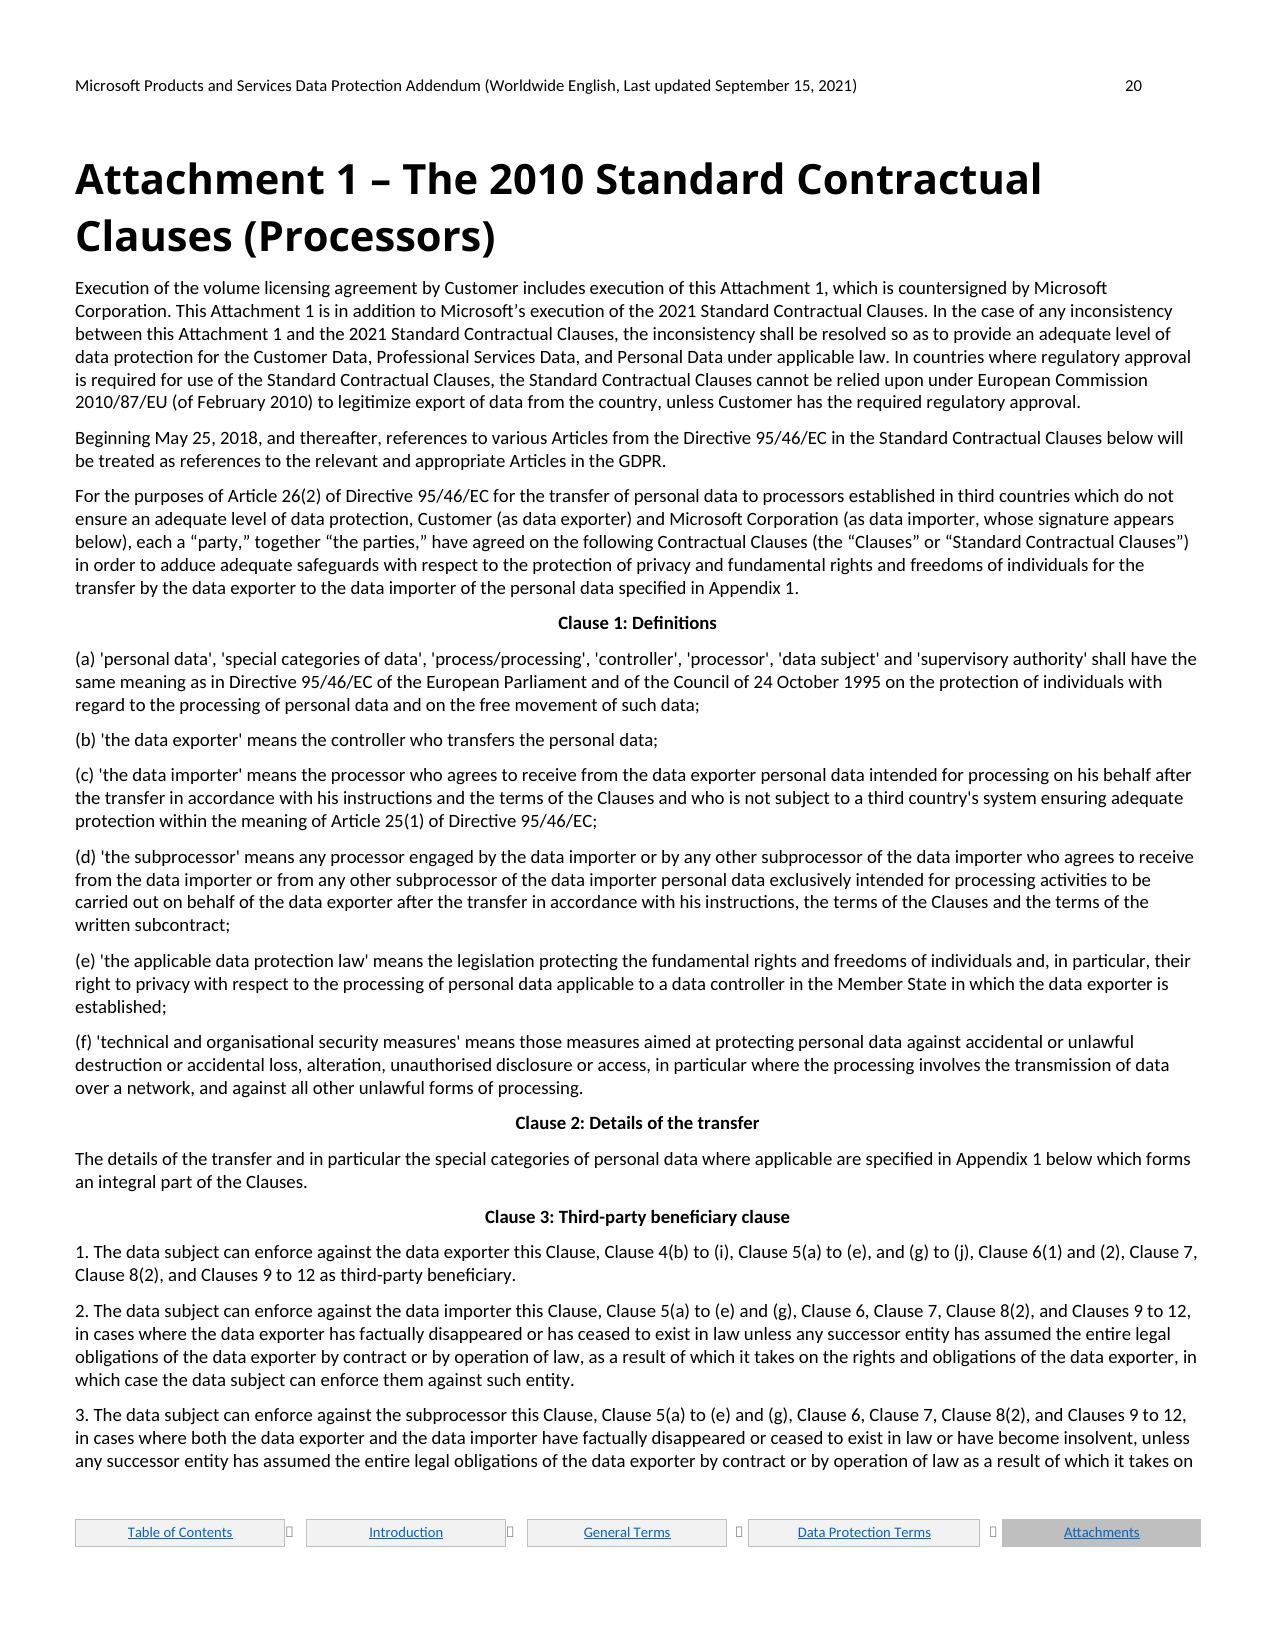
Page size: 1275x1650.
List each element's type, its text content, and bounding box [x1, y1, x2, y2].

list (c) 'the data importer' means the processor who agrees to receive from the data exporter personal data intended for processing on his behalf after the transfer in accordance with his instructions and the terms of the Clauses and who is not subject to a third country's system ensuring adequate protection within the meaning of Article 25(1) of Directive 95/46/EC; [75, 763, 1200, 832]
list 1. The data subject can enforce against the data exporter this Clause, Clause 4(b) to (i), Clause 5(a) to (e), and (g) to (j), Clause 6(1) and (2), Clause 7, Clause 8(2), and Clauses 9 to 12 as third-party beneficiary. [75, 1241, 1200, 1286]
list Beginning May 25, 2018, and thereafter, references to various Articles from the Directive 95/46/EC in the Standard Contractual Clauses below will be treated as references to the relevant and appropriate Articles in the GDPR. [75, 426, 1200, 472]
list Clause 3: Third-party beneficiary clause [75, 1205, 1200, 1228]
list 2. The data subject can enforce against the data importer this Clause, Clause 5(a) to (e) and (g), Clause 6, Clause 7, Clause 8(2), and Clauses 9 to 12, in cases where the data exporter has factually disappeared or has ceased to exist in law unless any successor entity has assumed the entire legal obligations of the data exporter by contract or by operation of law, as a result of which it takes on the rights and obligations of the data exporter, in which case the data subject can enforce them against such entity. [75, 1299, 1200, 1391]
list (d) 'the subprocessor' means any processor engaged by the data importer or by any other subprocessor of the data importer who agrees to receive from the data importer or from any other subprocessor of the data importer personal data exclusively intended for processing activities to be carried out on behalf of the data exporter after the transfer in accordance with his instructions, the terms of the Clauses and the terms of the written subcontract; [75, 845, 1200, 936]
subtitle Attachment 1 – The 2010 Standard Contractual Clauses (Processors) [75, 150, 1200, 263]
list (e) 'the applicable data protection law' means the legislation protecting the fundamental rights and freedoms of individuals and, in particular, their right to privacy with respect to the processing of personal data applicable to a data controller in the Member State in which the data exporter is established; [75, 949, 1200, 1018]
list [75, 1403, 1200, 1472]
list For the purposes of Article 26(2) of Directive 95/46/EC for the transfer of personal data to processors established in third countries which do not ensure an adequate level of data protection, Customer (as data exporter) and Microsoft Corporation (as data importer, whose signature appears below), each a “party,” together “the parties,” have agreed on the following Contractual Clauses (the “Clauses” or “Standard Contractual Clauses”) in order to adduce adequate safeguards with respect to the protection of privacy and fundamental rights and freedoms of individuals for the transfer by the data exporter to the data importer of the personal data specified in Appendix 1. [75, 484, 1200, 599]
list Clause 1: Definitions [75, 611, 1200, 634]
list Execution of the volume licensing agreement by Customer includes execution of this Attachment 1, which is countersigned by Microsoft Corporation. This Attachment 1 is in addition to Microsoft’s execution of the 2021 Standard Contractual Clauses. In the case of any inconsistency between this Attachment 1 and the 2021 Standard Contractual Clauses, the inconsistency shall be resolved so as to provide an adequate level of data protection for the Customer Data, Professional Services Data, and Personal Data under applicable law. In countries where regulatory approval is required for use of the Standard Contractual Clauses, the Standard Contractual Clauses cannot be relied upon under European Commission 2010/87/EU (of February 2010) to legitimize export of data from the country, unless Customer has the required regulatory approval. [75, 276, 1200, 413]
list (a) 'personal data', 'special categories of data', 'process/processing', 'controller', 'processor', 'data subject' and 'supervisory authority' shall have the same meaning as in Directive 95/46/EC of the European Parliament and of the Council of 24 October 1995 on the protection of individuals with regard to the processing of personal data and on the free movement of such data; [75, 647, 1200, 716]
list (b) 'the data exporter' means the controller who transfers the personal data; [75, 728, 1200, 751]
list (f) 'technical and organisational security measures' means those measures aimed at protecting personal data against accidental or unlawful destruction or accidental loss, alteration, unauthorised disclosure or access, in particular where the processing involves the transmission of data over a network, and against all other unlawful forms of processing. [75, 1030, 1200, 1099]
list The details of the transfer and in particular the special categories of personal data where applicable are specified in Appendix 1 below which forms an integral part of the Clauses. [75, 1147, 1200, 1193]
list Clause 2: Details of the transfer [75, 1111, 1200, 1134]
